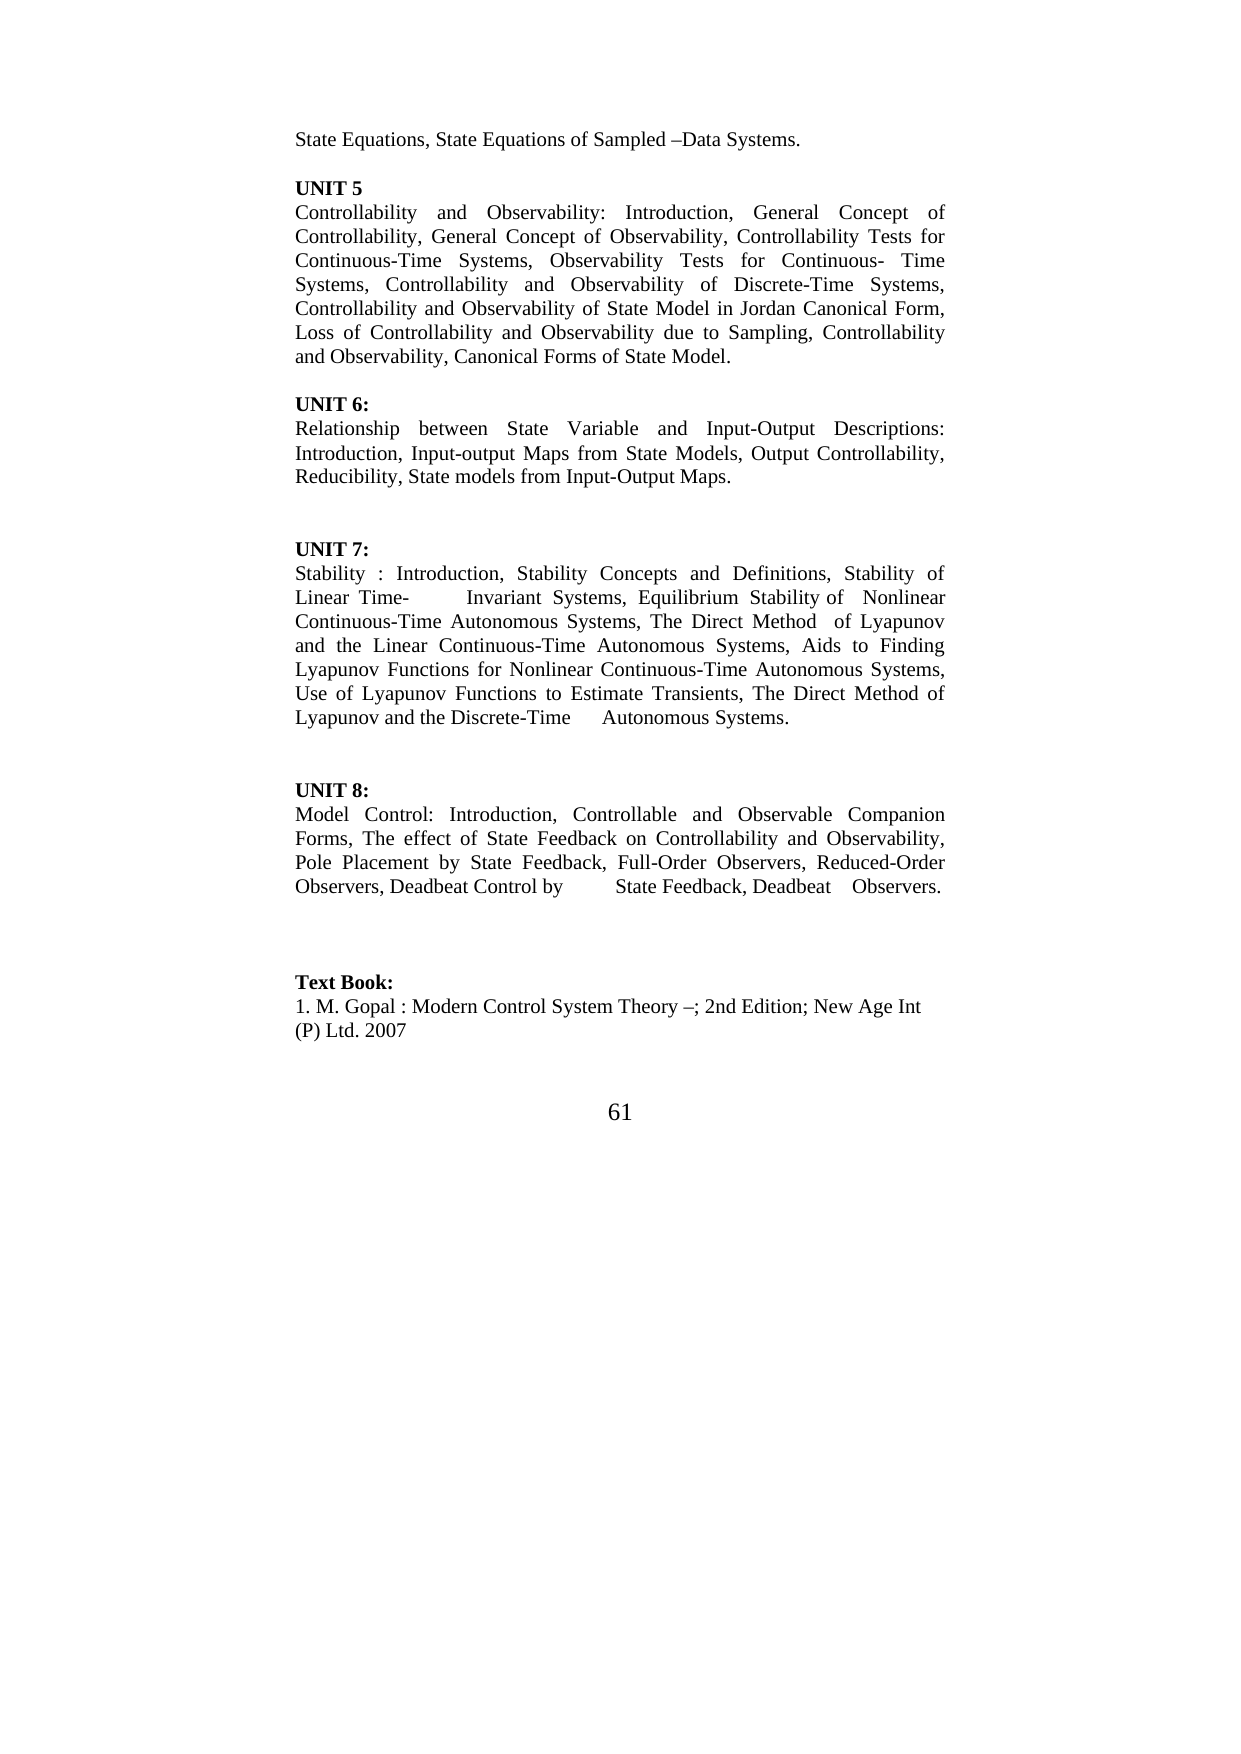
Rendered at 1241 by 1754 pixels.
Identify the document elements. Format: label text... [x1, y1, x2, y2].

text Controllability and Observability: Introduction, General Concept of Controllability, General Concept of Observability, Controllability Tests for Continuous-Time Systems, Observability Tests for Continuous- Time Systems, Controllability and Observability of Discrete-Time Systems, Controllability and Observability of State Model in Jordan Canonical Form, Loss of Controllability and Observability due to Sampling, Controllability and Observability, Canonical Forms of State Model. [295, 200, 946, 368]
text State Equations, State Equations of Sampled –Data Systems. [295, 127, 1065, 151]
subtitle Text Book: [295, 971, 1065, 994]
text (P) Ltd. 2007 [295, 1018, 1065, 1042]
text Model Control: Introduction, Controllable and Observable Companion Forms, The effect of State Feedback on Controllability and Observability, Pole Placement by State Feedback, Full-Order Observers, Reduced-Order Observers, Deadbeat Control by State Feedback, Deadbeat Observers. [295, 802, 945, 898]
subtitle UNIT 7: [295, 537, 1065, 561]
text Relationship between State Variable and Input-Output Descriptions: Introduction, Input-output Maps from State Models, Output Controllability, Reducibility, State models from Input-Output Maps. [295, 416, 945, 488]
subtitle 61 [175, 1097, 1065, 1126]
text Stability : Introduction, Stability Concepts and Definitions, Stability of Linear Time- Invariant Systems, Equilibrium Stability of Nonlinear Continuous-Time Autonomous Systems, The Direct Method of Lyapunov and the Linear Continuous-Time Autonomous Systems, Aids to Finding Lyapunov Functions for Nonlinear Continuous-Time Autonomous Systems, Use of Lyapunov Functions to Estimate Transients, The Direct Method of Lyapunov and the Discrete-Time Autonomous Systems. [295, 561, 946, 729]
subtitle UNIT 8: [295, 778, 1065, 802]
subtitle UNIT 6: [295, 393, 1065, 416]
subtitle UNIT 5 [295, 176, 1065, 200]
text 1. M. Gopal : Modern Control System Theory –; 2nd Edition; New Age Int [295, 994, 1065, 1018]
